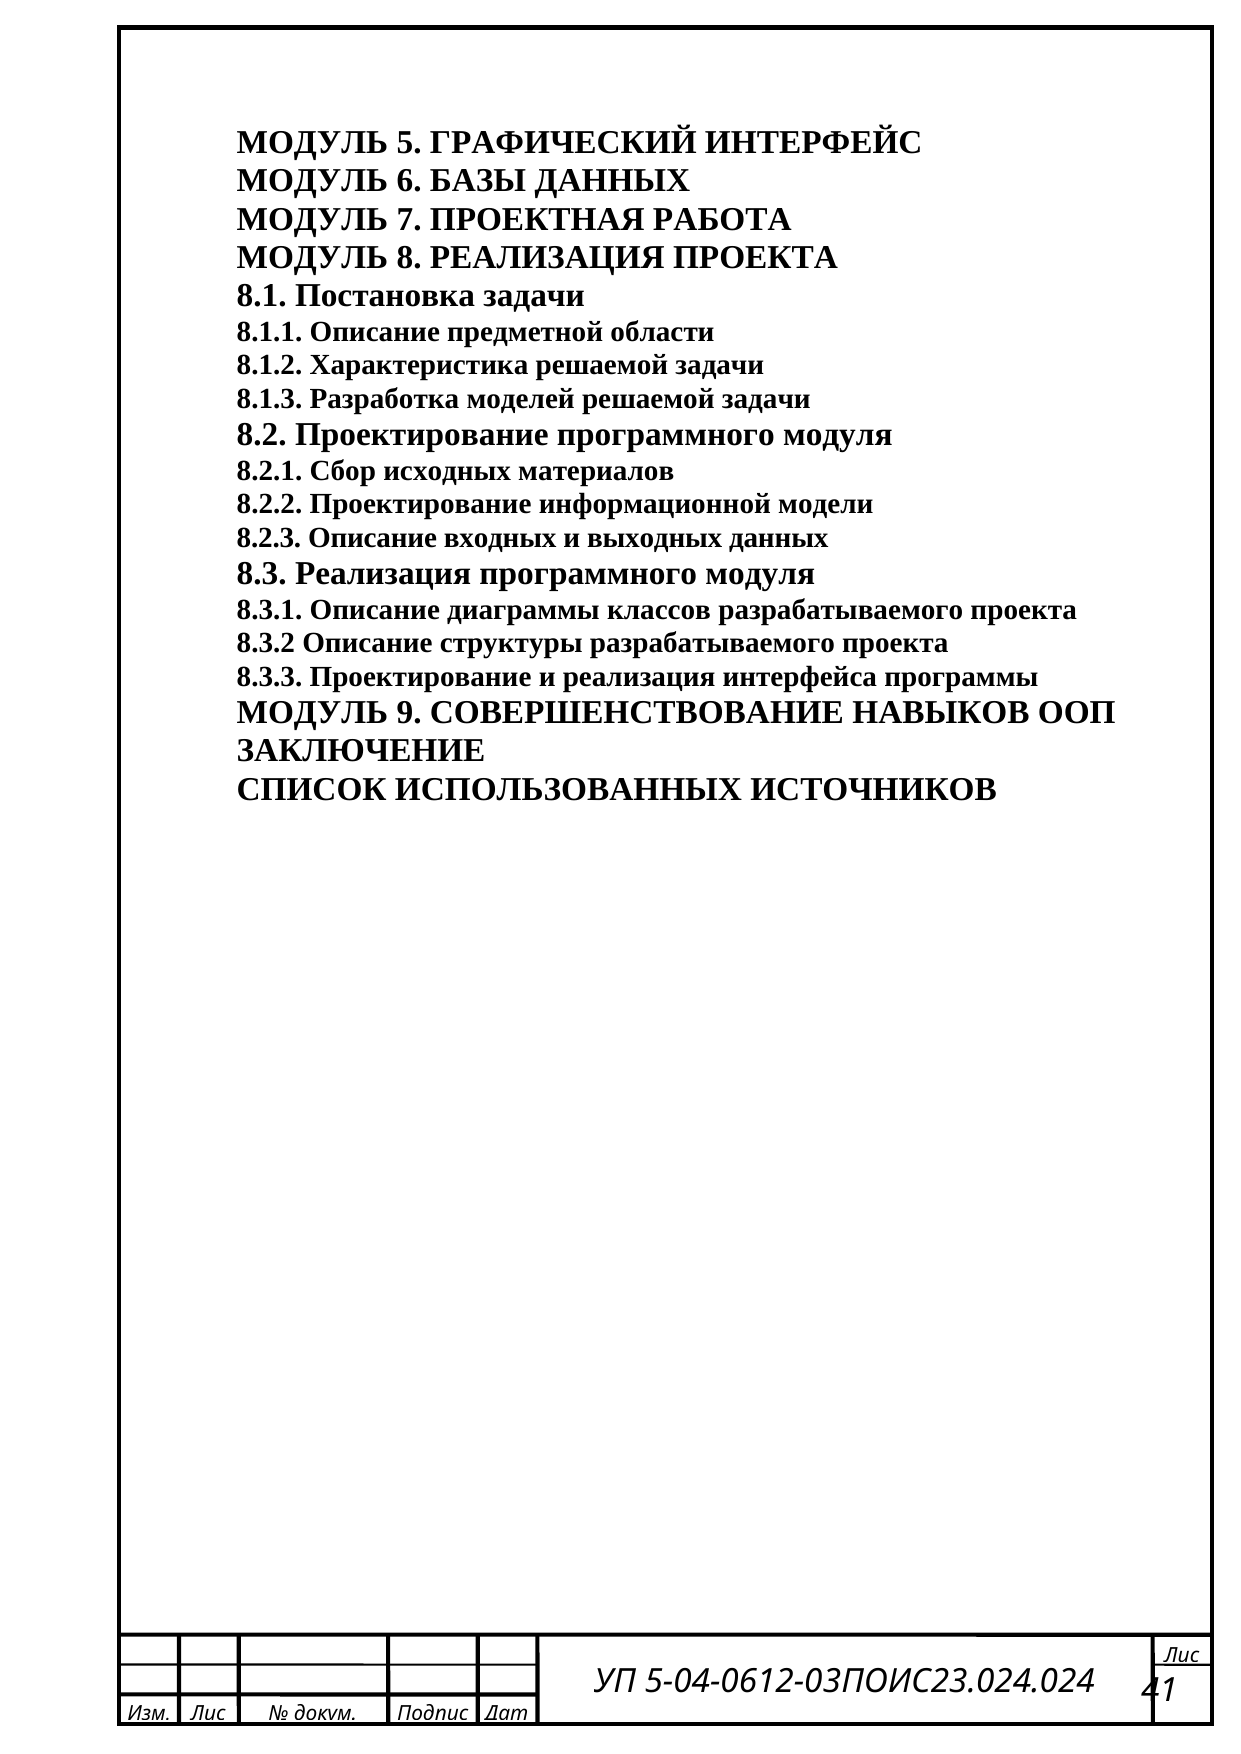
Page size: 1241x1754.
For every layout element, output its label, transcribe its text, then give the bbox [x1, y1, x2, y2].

text 8.1. Постановка задачи [148, 276, 1181, 314]
subtitle 8.1.2. Характеристика решаемой задачи [148, 347, 1181, 381]
subtitle 8.3.1. Описание диаграммы классов разрабатываемого проекта [148, 592, 1181, 625]
subtitle 8.3.3. Проектирование и реализация интерфейса программы [148, 659, 1181, 692]
subtitle 8.2.2. Проектирование информационной модели [148, 486, 1181, 520]
subtitle 8.3.2 Описание структуры разрабатываемого проекта [148, 625, 1181, 659]
subtitle 8.1.1. Описание предметной области [148, 314, 1181, 347]
text 8.2. Проектирование программного модуля [148, 414, 1181, 453]
subtitle Модуль 6. Базы данных [148, 161, 1181, 199]
subtitle Модуль 9. Совершенствование навыков ООП [148, 692, 1181, 731]
text 8.3. Реализация программного модуля [148, 553, 1181, 592]
subtitle 8.1.3. Разработка моделей решаемой задачи [148, 381, 1181, 414]
subtitle Модуль 5. Графический интерфейс [148, 122, 1181, 161]
subtitle Список использованных источников [148, 769, 1181, 807]
subtitle 8.2.1. Сбор исходных материалов [148, 453, 1181, 486]
subtitle Модуль 8. Реализация проекта [148, 237, 1181, 276]
subtitle Модуль 7. Проектная работа [148, 199, 1181, 237]
subtitle ЗАКЛЮЧЕНИЕ [148, 731, 1181, 769]
subtitle 8.2.3. Описание входных и выходных данных [148, 520, 1181, 553]
